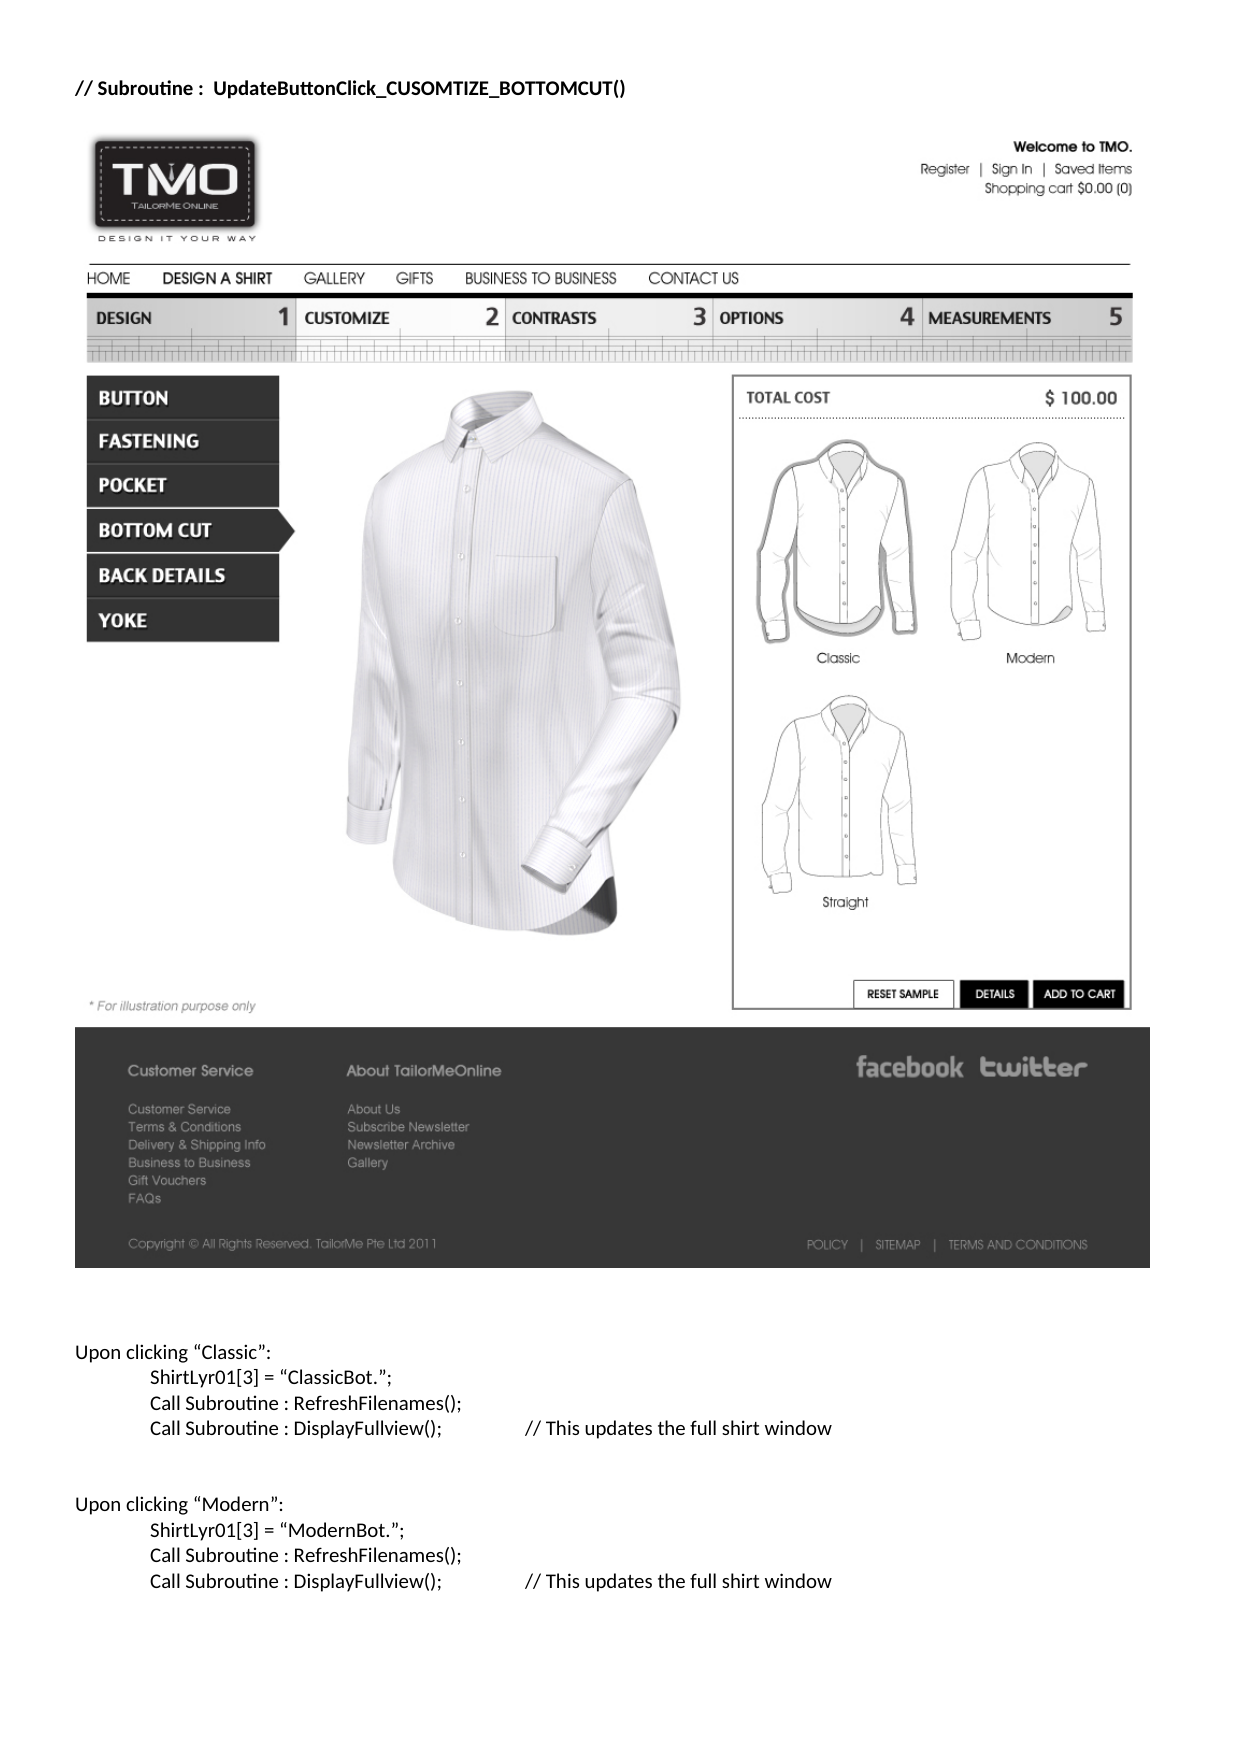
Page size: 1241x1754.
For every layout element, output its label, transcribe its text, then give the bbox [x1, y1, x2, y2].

text Upon clicking “Modern”: [75, 1492, 1165, 1517]
picture [75, 123, 1150, 1268]
text Call Subroutine : RefreshFilenames(); [75, 1542, 1165, 1568]
text ShirtLyr01[3] = “ModernBot.”; [75, 1517, 1165, 1542]
text Call Subroutine : DisplayFullview(); // This updates the full shirt window [75, 1415, 1165, 1441]
text ShirtLyr01[3] = “ClassicBot.”; [75, 1364, 1165, 1390]
text Call Subroutine : RefreshFilenames(); [75, 1390, 1165, 1415]
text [75, 1568, 1165, 1593]
text // Subroutine : UpdateButtonClick_CUSOMTIZE_BOTTOMCUT() [75, 75, 1165, 100]
text Upon clicking “Classic”: [75, 1339, 1165, 1364]
